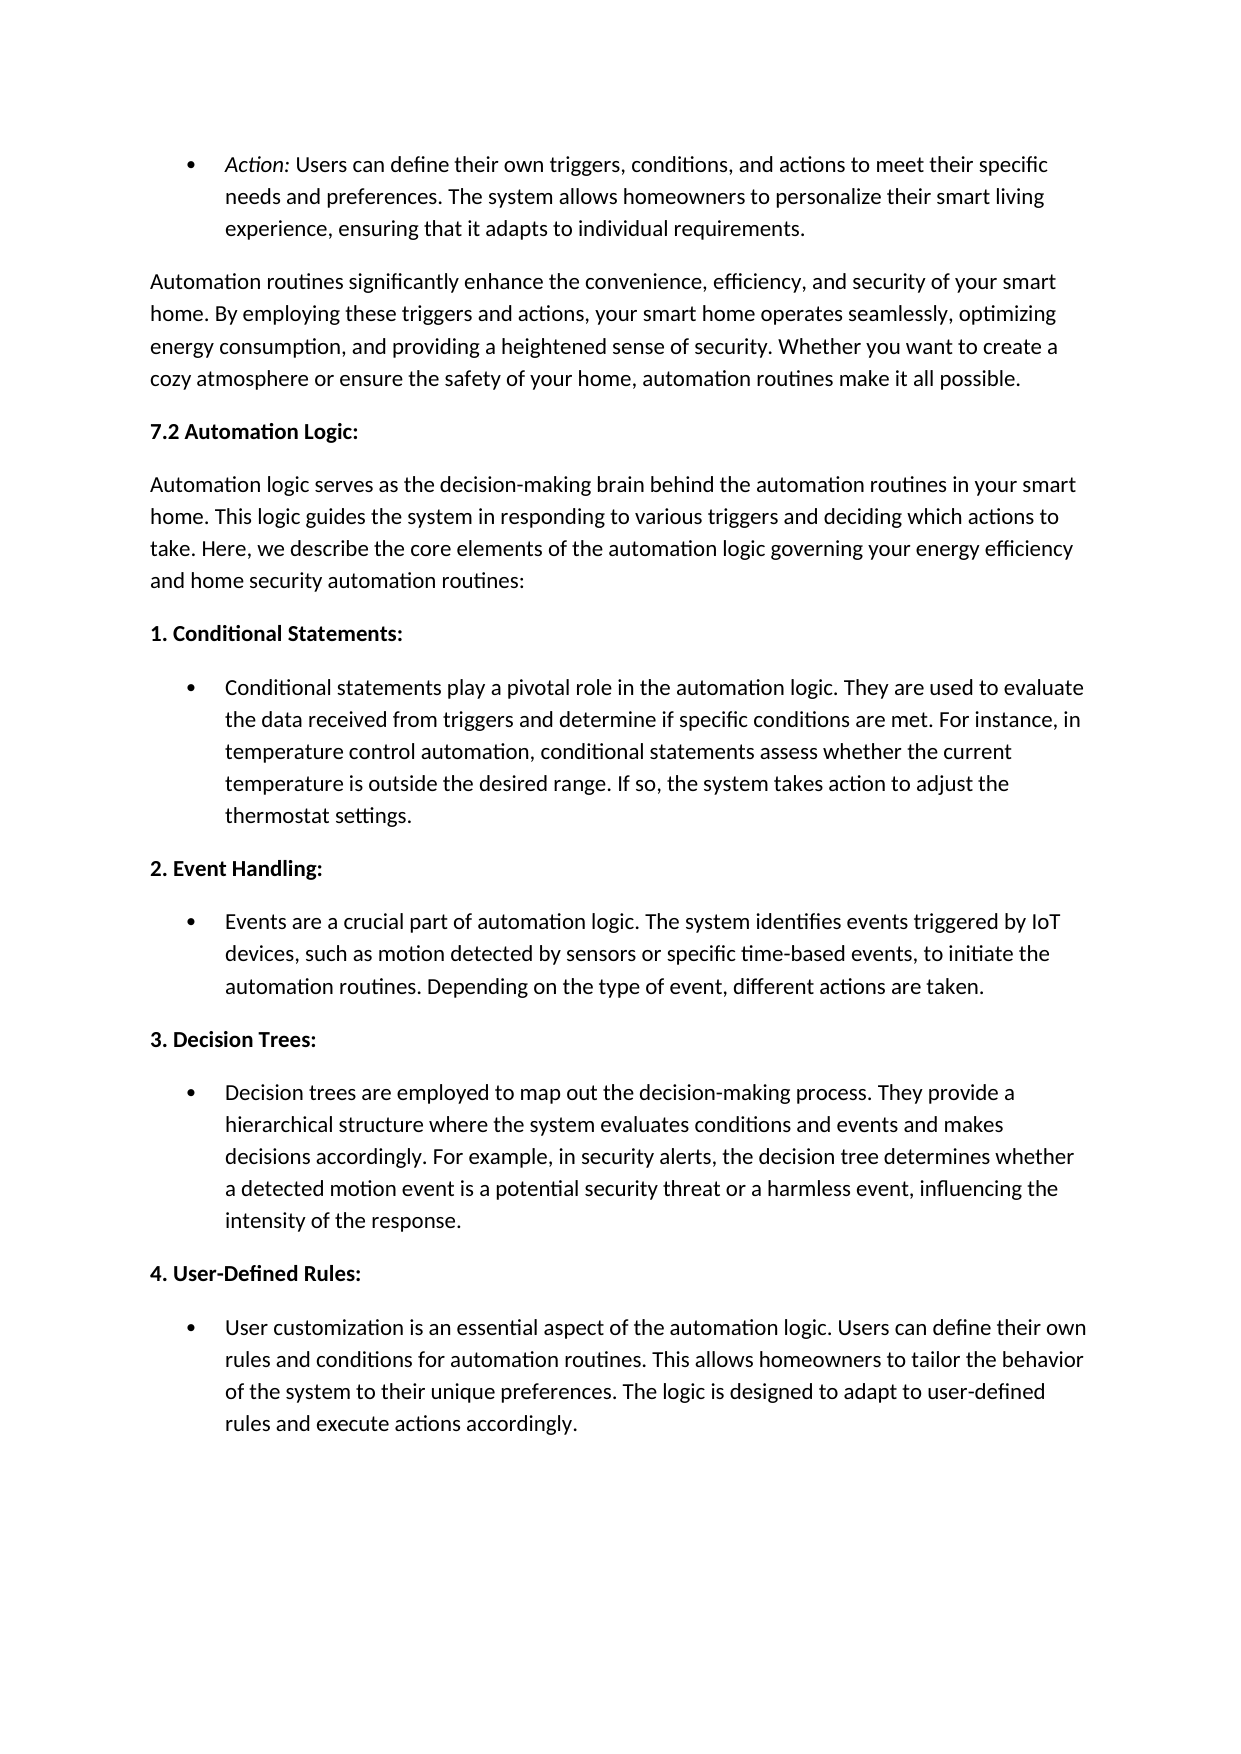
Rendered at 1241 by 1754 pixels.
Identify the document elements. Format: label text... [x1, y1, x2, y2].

list Decision trees are employed to map out the decision-making process. They provide a hierarchical structure where the system evaluates conditions and events and makes decisions accordingly. For example, in security alerts, the decision tree determines whether a detected motion event is a potential security threat or a harmless event, influencing the intensity of the response. [187, 1078, 1090, 1234]
text 1. Conditional Statements: [150, 619, 1090, 648]
text Automation logic serves as the decision-making brain behind the automation routines in your smart home. This logic guides the system in responding to various triggers and deciding which actions to take. Here, we describe the core elements of the automation logic governing your energy efficiency and home security automation routines: [150, 470, 1090, 594]
text 7.2 Automation Logic: [150, 417, 1090, 445]
list User customization is an essential aspect of the automation logic. Users can define their own rules and conditions for automation routines. This allows homeowners to tailor the behavior of the system to their unique preferences. The logic is designed to adapt to user-defined rules and execute actions accordingly. [187, 1313, 1090, 1437]
text Automation routines significantly enhance the convenience, efficiency, and security of your smart home. By employing these triggers and actions, your smart home operates seamlessly, optimizing energy consumption, and providing a heightened sense of security. Whether you want to create a cozy atmosphere or ensure the safety of your home, automation routines make it all possible. [150, 267, 1090, 392]
list Events are a crucial part of automation logic. The system identifies events triggered by IoT devices, such as motion detected by sensors or specific time-based events, to initiate the automation routines. Depending on the type of event, different actions are taken. [187, 907, 1090, 1000]
list Action: Users can define their own triggers, conditions, and actions to meet their specific needs and preferences. The system allows homeowners to personalize their smart living experience, ensuring that it adapts to individual requirements. [187, 150, 1090, 242]
text 4. User-Defined Rules: [150, 1259, 1090, 1288]
list Conditional statements play a pivotal role in the automation logic. They are used to evaluate the data received from triggers and determine if specific conditions are met. For instance, in temperature control automation, conditional statements assess whether the current temperature is outside the desired range. If so, the system takes action to adjust the thermostat settings. [187, 673, 1090, 829]
text 3. Decision Trees: [150, 1025, 1090, 1053]
text 2. Event Handling: [150, 854, 1090, 882]
